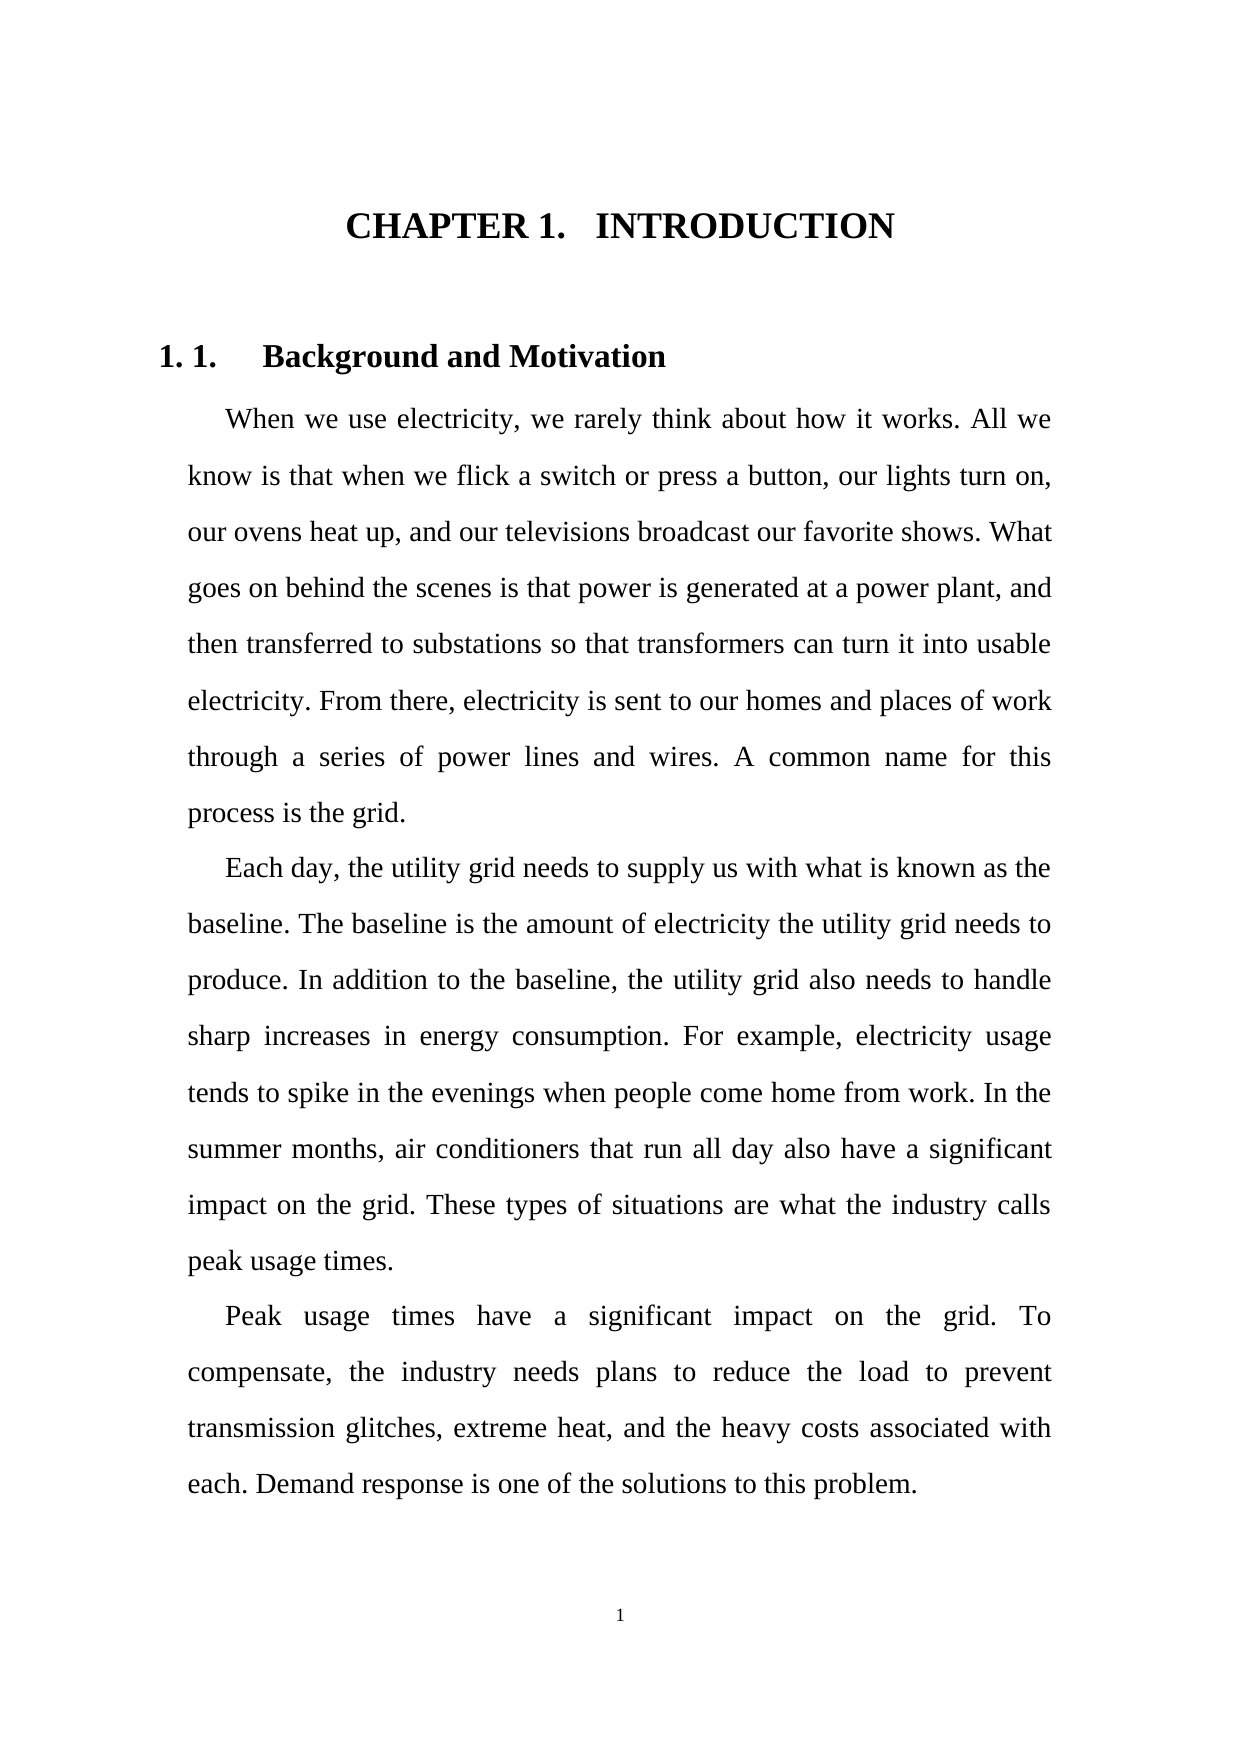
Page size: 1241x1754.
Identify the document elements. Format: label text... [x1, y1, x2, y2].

text Each day, the utility grid needs to supply us with what is known as the baseline. The baseline is the amount of electricity the utility grid needs to produce. In addition to the baseline, the utility grid also needs to handle sharp increases in energy consumption. For example, electricity usage tends to spike in the evenings when people come home from work. In the summer months, air conditioners that run all day also have a significant impact on the grid. These types of situations are what the industry calls peak usage times. [187, 848, 1053, 913]
text When we use electricity, we rarely think about how it works. All we know is that when we flick a switch or press a button, our lights turn on, our ovens heat up, and our televisions broadcast our favorite shows. What goes on behind the scenes is that power is generated at a power plant, and then transferred to substations so that transformers can turn it into usable electricity. From there, electricity is sent to our homes and places of work through a series of power lines and wires. A common name for this process is the grid. [187, 400, 1053, 640]
text Peak usage times have a significant impact on the grid. To compensate, the industry needs plans to reduce the load to prevent transmission glitches, extreme heat, and the heavy costs associated with each. Demand response is one of the solutions to this problem. [187, 1296, 1053, 1424]
text When we use electricity, we rarely think about how it works. All we know is that when we flick a switch or press a button, our lights turn on, our ovens heat up, and our televisions broadcast our favorite shows. What goes on behind the scenes is that power is generated at a power plant, and then transferred to substations so that transformers can turn it into usable electricity. From there, electricity is sent to our homes and places of work through a series of power lines and wires. A common name for this process is the grid. [187, 641, 1053, 753]
text Peak usage times have a significant impact on the grid. To compensate, the industry needs plans to reduce the load to prevent transmission glitches, extreme heat, and the heavy costs associated with each. Demand response is one of the solutions to this problem. [187, 1425, 1053, 1502]
text Introduction [187, 188, 1053, 263]
text Background and Motivation [225, 318, 1053, 393]
text When we use electricity, we rarely think about how it works. All we know is that when we flick a switch or press a button, our lights turn on, our ovens heat up, and our televisions broadcast our favorite shows. What goes on behind the scenes is that power is generated at a power plant, and then transferred to substations so that transformers can turn it into usable electricity. From there, electricity is sent to our homes and places of work through a series of power lines and wires. A common name for this process is the grid. [187, 754, 1053, 831]
text Each day, the utility grid needs to supply us with what is known as the baseline. The baseline is the amount of electricity the utility grid needs to produce. In addition to the baseline, the utility grid also needs to handle sharp increases in energy consumption. For example, electricity usage tends to spike in the evenings when people come home from work. In the summer months, air conditioners that run all day also have a significant impact on the grid. These types of situations are what the industry calls peak usage times. [187, 1090, 1053, 1279]
text Each day, the utility grid needs to supply us with what is known as the baseline. The baseline is the amount of electricity the utility grid needs to produce. In addition to the baseline, the utility grid also needs to handle sharp increases in energy consumption. For example, electricity usage tends to spike in the evenings when people come home from work. In the summer months, air conditioners that run all day also have a significant impact on the grid. These types of situations are what the industry calls peak usage times. [187, 914, 1053, 1089]
